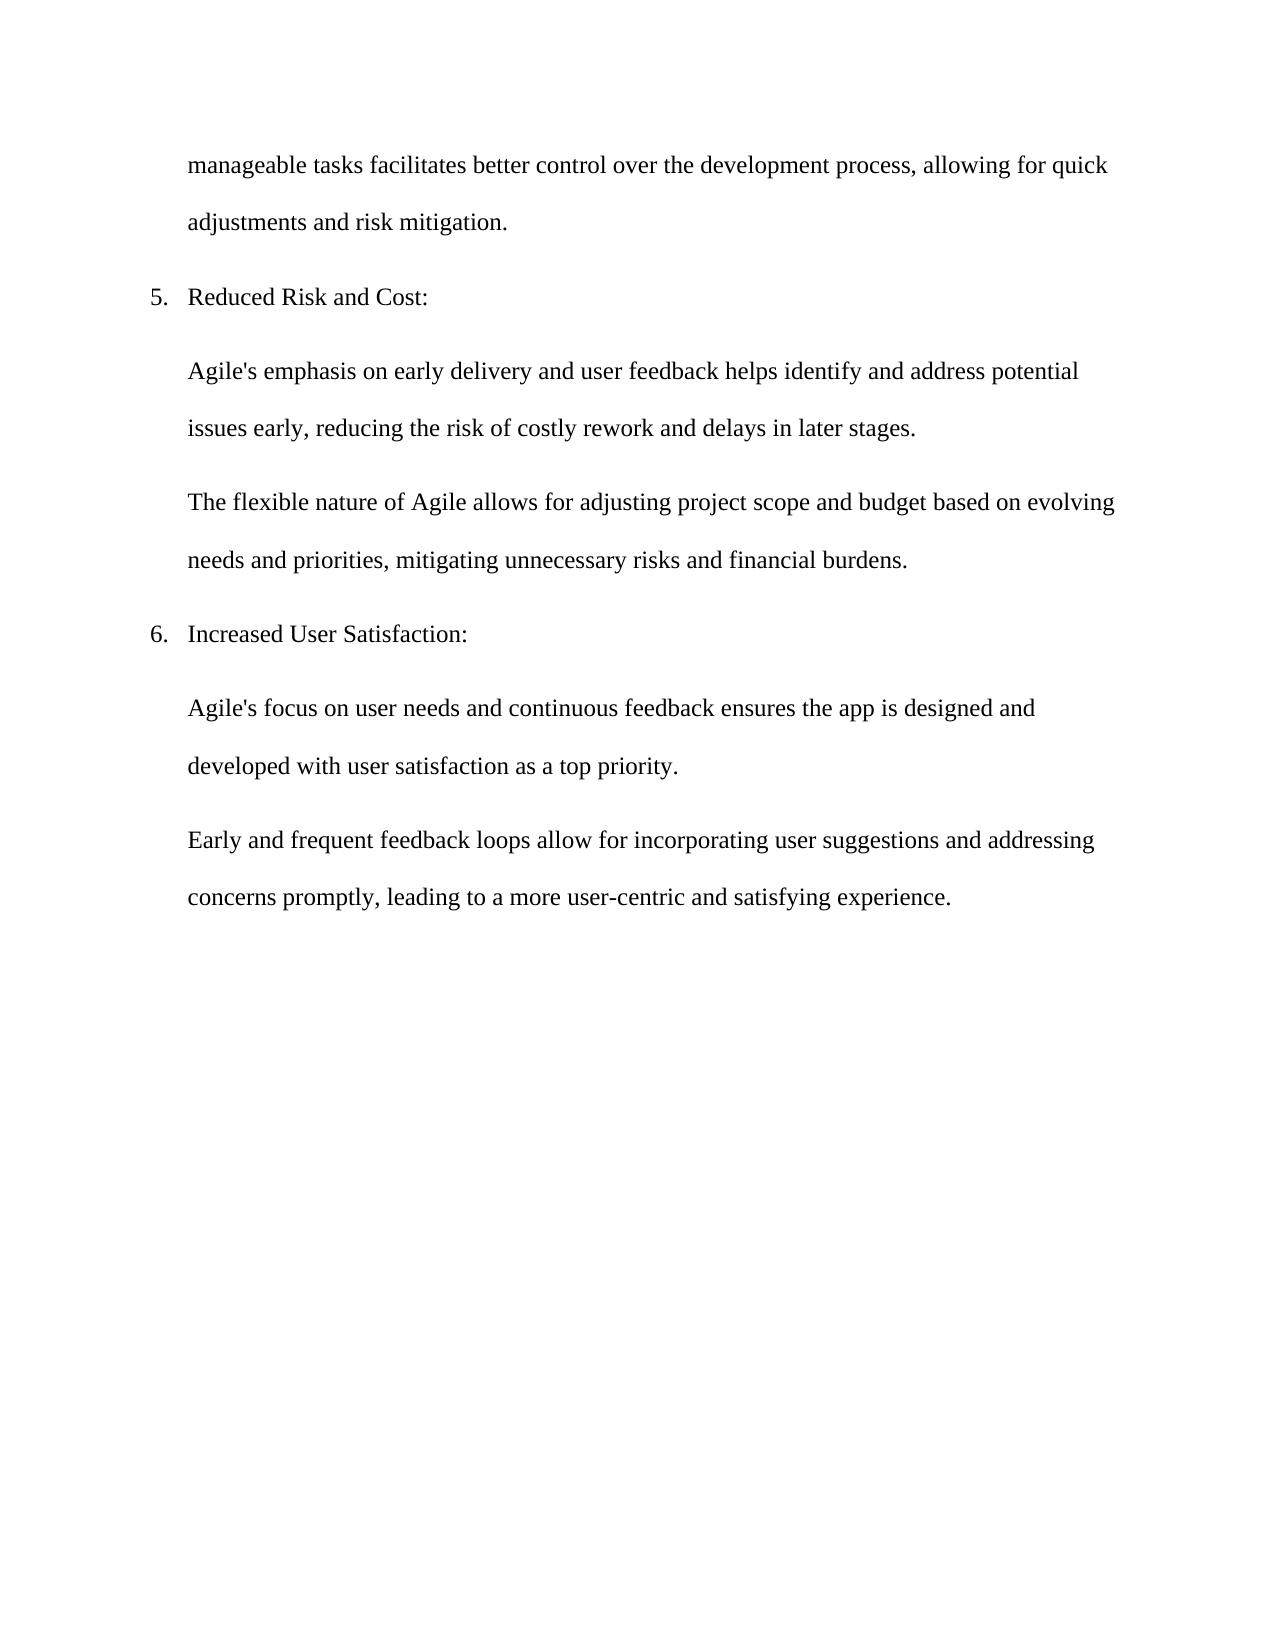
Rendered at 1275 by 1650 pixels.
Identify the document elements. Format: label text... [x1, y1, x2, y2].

text Agile's focus on user needs and continuous feedback ensures the app is designed and developed with user satisfaction as a top priority. [187, 693, 1125, 779]
list Reduced Risk and Cost: [150, 282, 1125, 310]
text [187, 150, 1125, 236]
text Agile's emphasis on early delivery and user feedback helps identify and address potential issues early, reducing the risk of costly rework and delays in later stages. [187, 356, 1125, 442]
text Early and frequent feedback loops allow for incorporating user suggestions and addressing concerns promptly, leading to a more user-centric and satisfying experience. [187, 825, 1125, 911]
list Increased User Satisfaction: [150, 619, 1125, 648]
text The flexible nature of Agile allows for adjusting project scope and budget based on evolving needs and priorities, mitigating unnecessary risks and financial burdens. [187, 487, 1125, 574]
